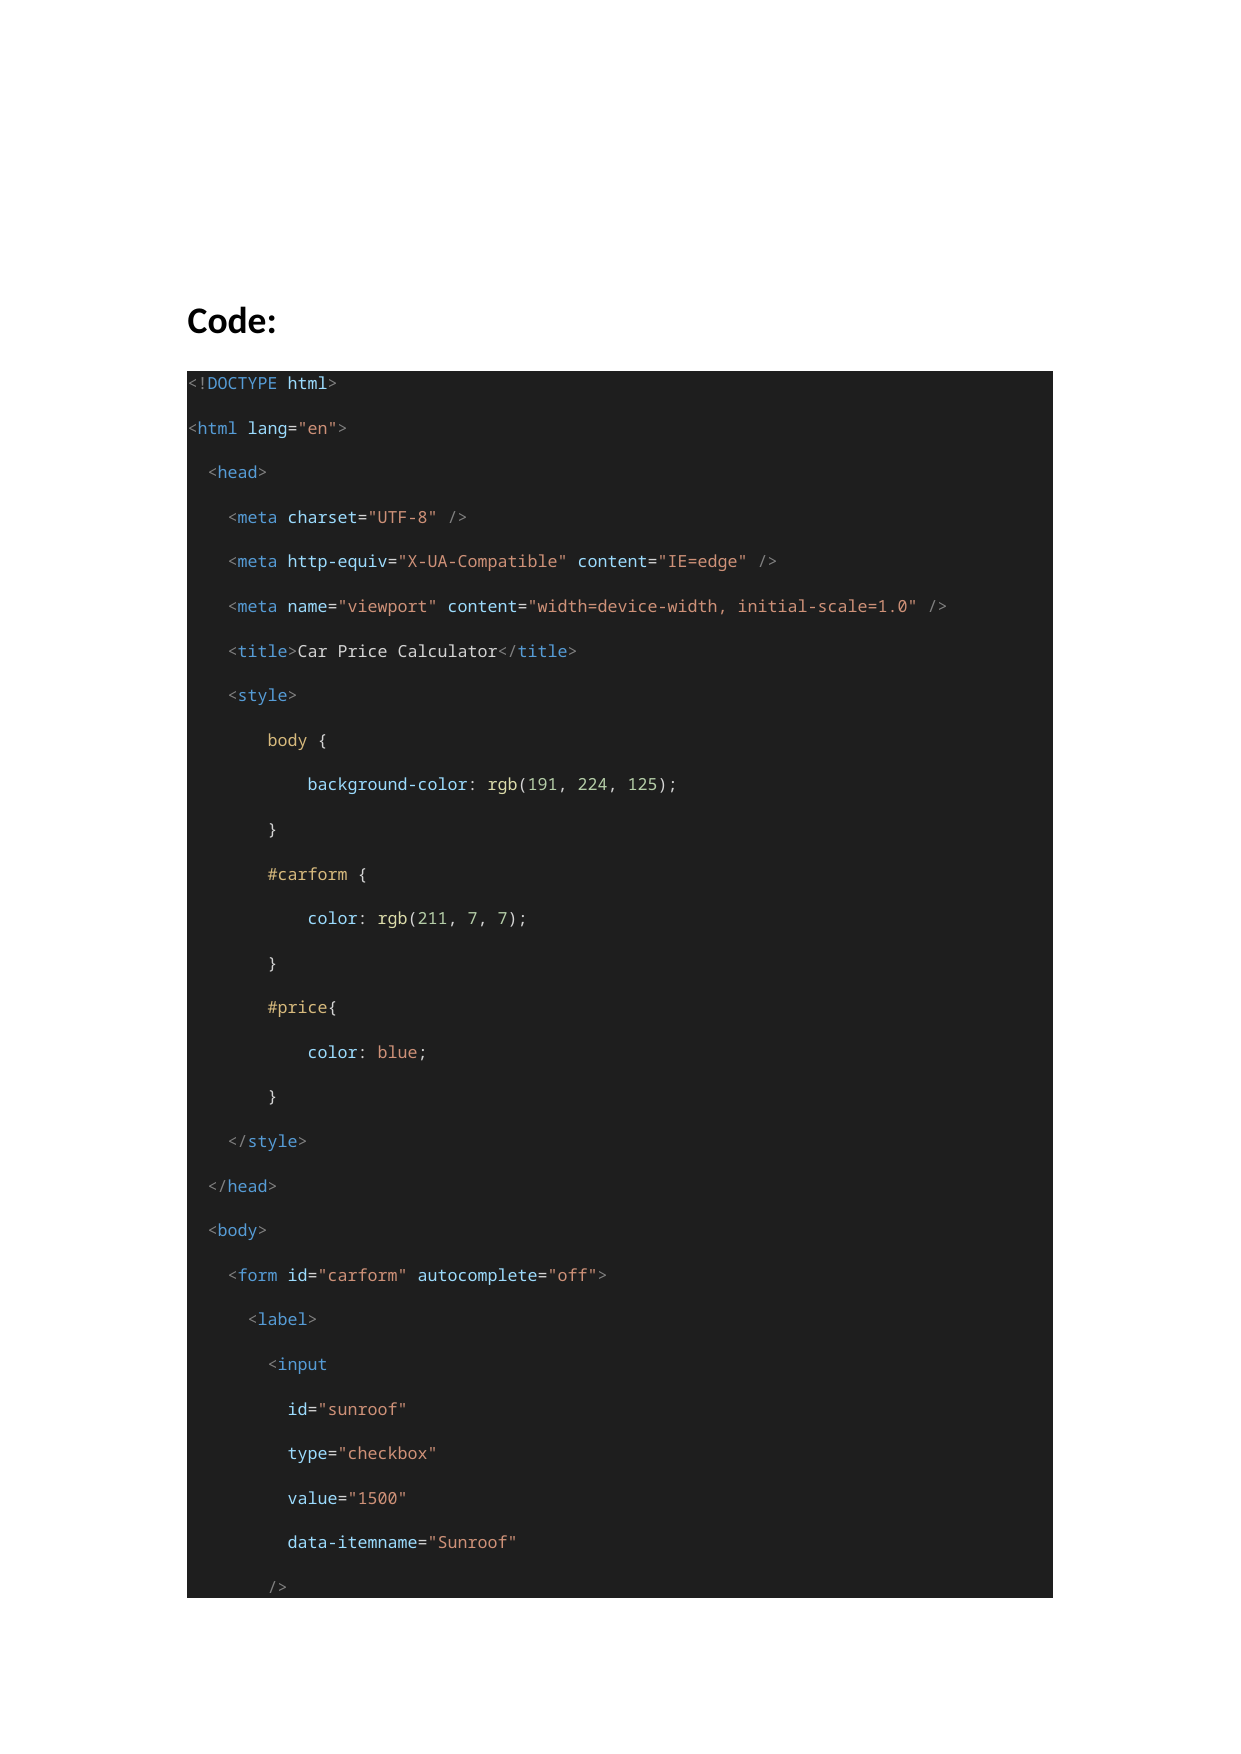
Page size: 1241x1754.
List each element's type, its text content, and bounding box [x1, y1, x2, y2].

text <html lang="en"> [187, 415, 1053, 439]
text <label> [187, 1307, 1053, 1331]
text /> [187, 1574, 1053, 1598]
text <meta name="viewport" content="width=device-width, initial-scale=1.0" /> [187, 593, 1053, 617]
text <!DOCTYPE html> [187, 371, 1053, 394]
text data-itemname="Sunroof" [187, 1530, 1053, 1553]
text } [187, 816, 1053, 840]
text id="sunroof" [187, 1396, 1053, 1420]
text <body> [187, 1218, 1053, 1241]
text } [187, 950, 1053, 974]
text value="1500" [187, 1485, 1053, 1509]
text color: rgb(211, 7, 7); [187, 906, 1053, 929]
text <meta charset="UTF-8" /> [187, 504, 1053, 528]
text } [187, 1084, 1053, 1108]
text color: blue; [187, 1039, 1053, 1063]
text type="checkbox" [187, 1441, 1053, 1464]
text <form id="carform" autocomplete="off"> [187, 1262, 1053, 1286]
text <style> [187, 683, 1053, 706]
text body { [187, 727, 1053, 751]
text <meta http-equiv="X-UA-Compatible" content="IE=edge" /> [187, 549, 1053, 573]
text <title>Car Price Calculator</title> [187, 638, 1053, 662]
text <input [187, 1351, 1053, 1375]
text #carform { [187, 861, 1053, 885]
text <head> [187, 460, 1053, 483]
text Code: [187, 297, 1053, 343]
text background-color: rgb(191, 224, 125); [187, 772, 1053, 796]
text </style> [187, 1128, 1053, 1152]
text </head> [187, 1173, 1053, 1197]
text #price{ [187, 995, 1053, 1018]
